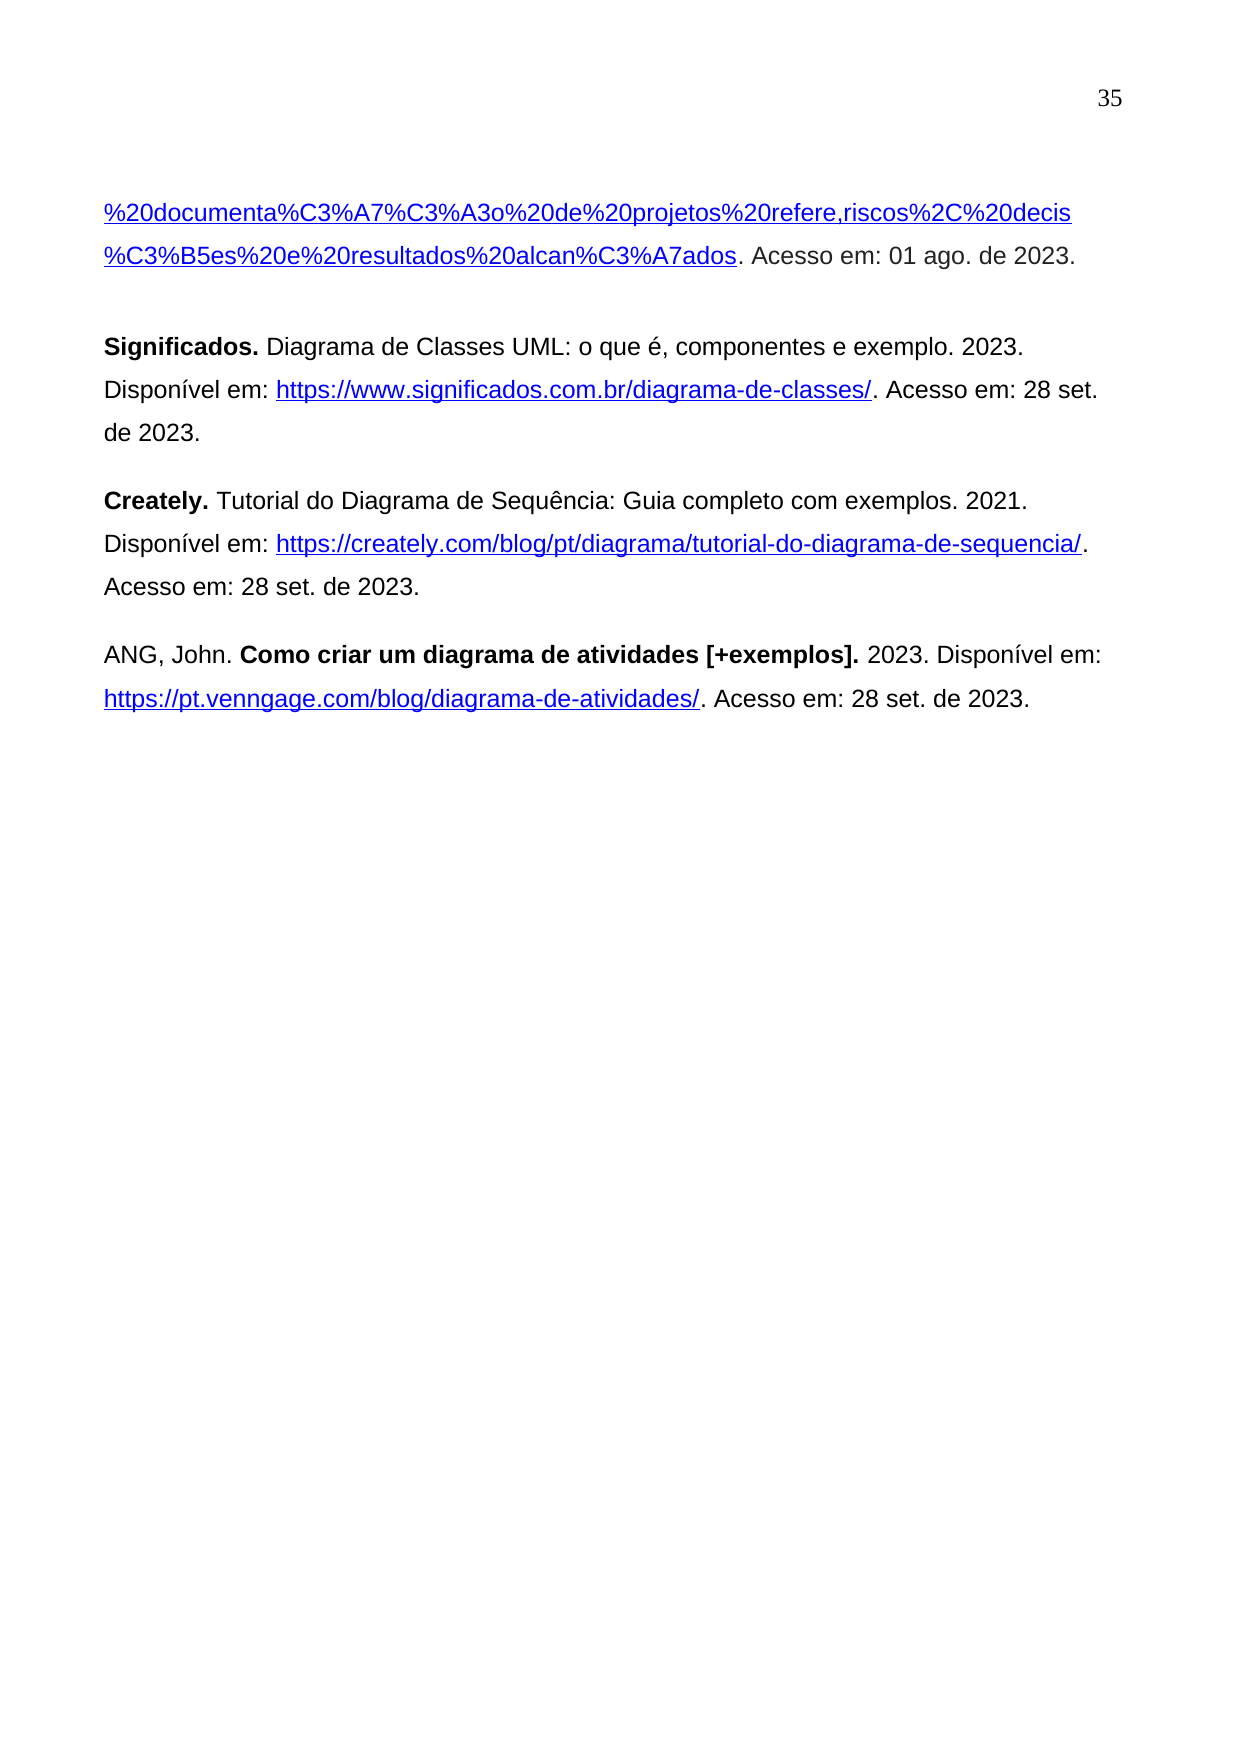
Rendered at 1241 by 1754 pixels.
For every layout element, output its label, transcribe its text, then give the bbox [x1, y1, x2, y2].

text ANG, John. Como criar um diagrama de atividades [+exemplos]. 2023. Disponível em: https://pt.venngage.com/blog/diagrama-de-atividades/. Acesso em: 28 set. de 2023. [103, 641, 1122, 712]
text Creately. Tutorial do Diagrama de Sequência: Guia completo com exemplos. 2021. Disponível em: https://creately.com/blog/pt/diagrama/tutorial-do-diagrama-de-sequencia/. Acesso em: 28 set. de 2023. [103, 486, 1122, 601]
text Significados. Diagrama de Classes UML: o que é, componentes e exemplo. 2023. Disponível em: https://www.significados.com.br/diagrama-de-classes/. Acesso em: 28 set. de 2023. [103, 332, 1122, 447]
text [103, 198, 1122, 269]
